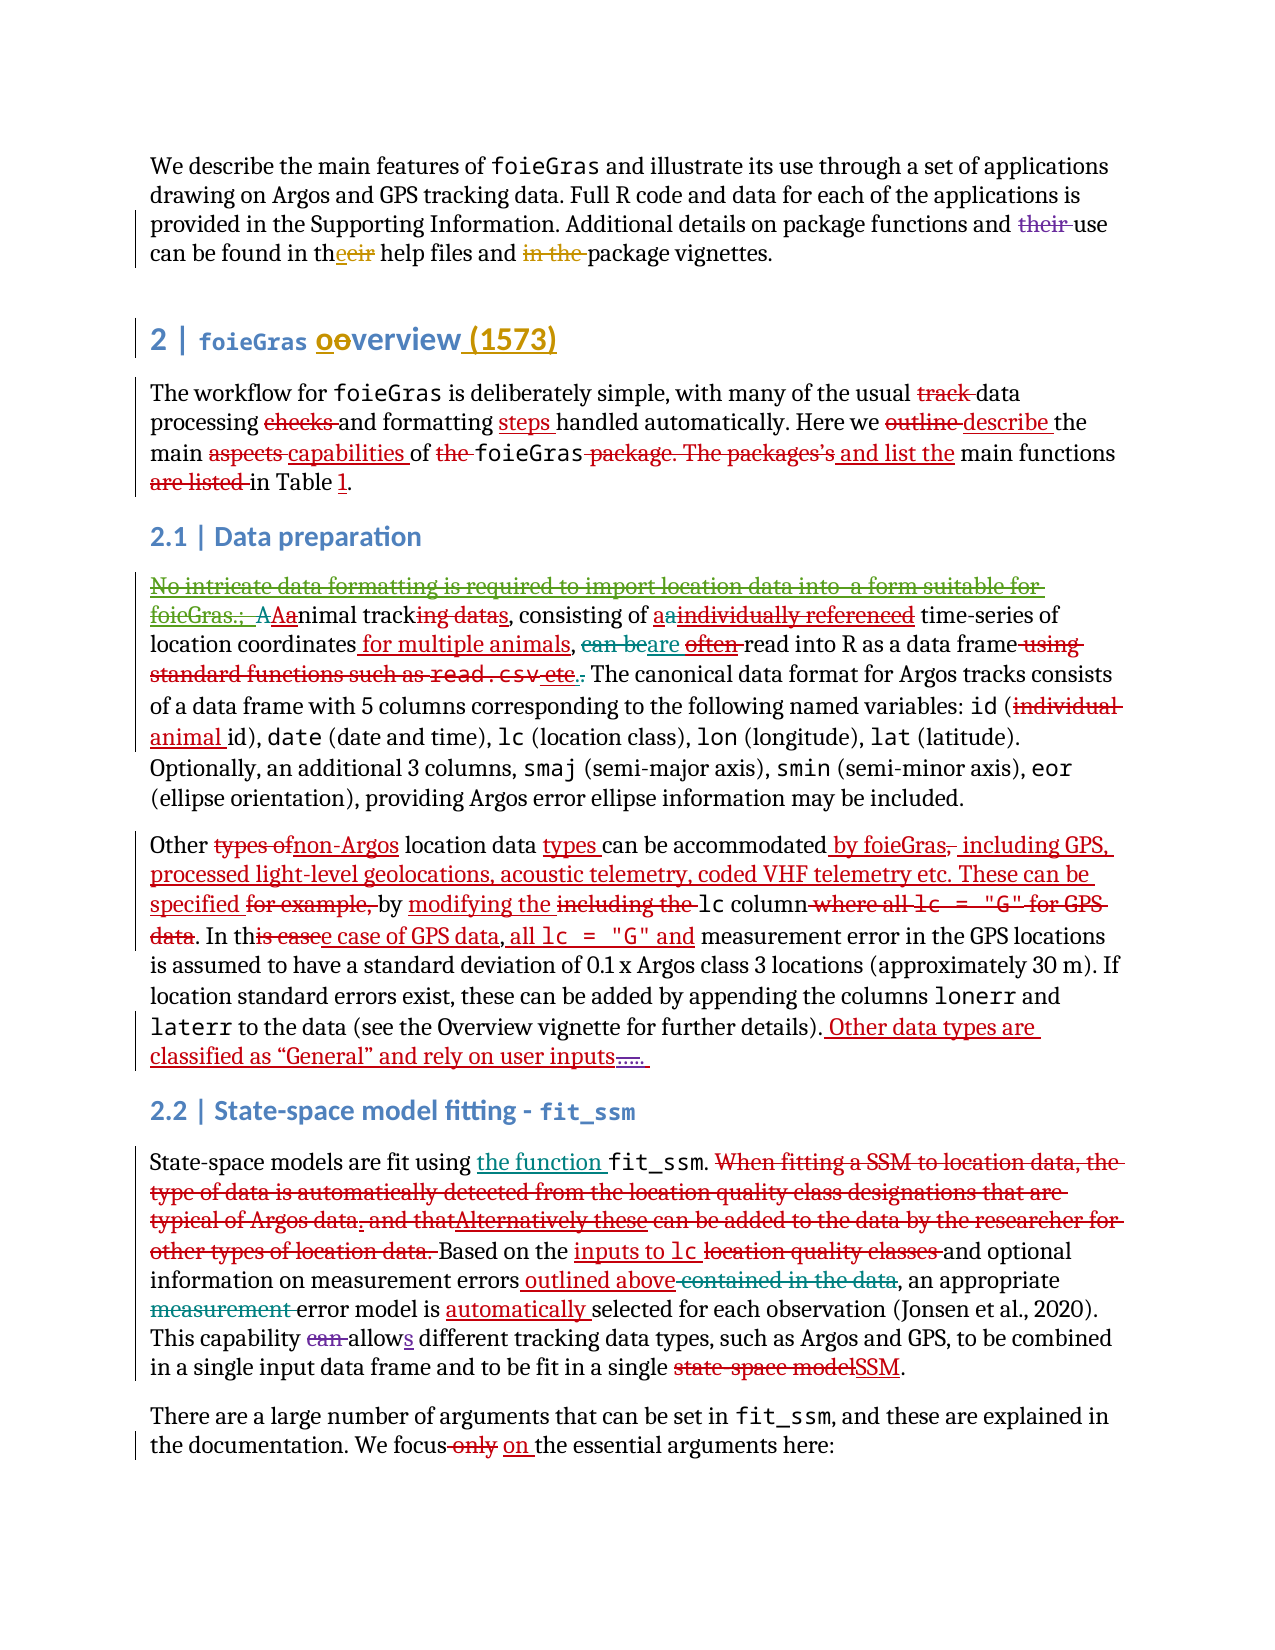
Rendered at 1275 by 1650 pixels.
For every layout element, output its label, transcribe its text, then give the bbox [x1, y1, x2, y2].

subtitle 2 | foieGras verview [150, 317, 1125, 358]
subtitle 2.1 | Data preparation [150, 518, 1125, 553]
text Other location data can be accommodatedby lc column. In th, measurement error in the GPS locations is assumed to have a standard deviation of 0.1 x Argos class 3 locations (approximately 30 m). If location standard errors exist, these can be added by appending the columns lonerr and laterr to the data (see the Overview vignette for further details). [150, 831, 1125, 1071]
text There are a large number of arguments that can be set in fit_ssm, and these are explained in the documentation. We focus the essential arguments here: [150, 1400, 1125, 1460]
text nimal track, consisting of time-series of location coordinates, read into R as a data frame The canonical data format for Argos tracks consists of a data frame with 5 columns corresponding to the following named variables: id (id), date (date and time), lc (location class), lon (longitude), lat (latitude). Optionally, an additional 3 columns, smaj (semi-major axis), smin (semi-minor axis), eor (ellipse orientation), providing Argos error ellipse information may be included. [150, 572, 1125, 812]
subtitle 2.2 | State-space model fitting - fit_ssm [150, 1092, 1125, 1127]
text State-space models are fit using fit_ssm. Based on the and optional information on measurement errors, an appropriate error model is selected for each observation (Jonsen et al., 2020). This capability allow different tracking data types, such as Argos and GPS, to be combined in a single input data frame and to be fit in a single . [150, 1146, 1125, 1381]
text We describe the main features of foieGras and illustrate its use through a set of applications drawing on Argos and GPS tracking data. Full R code and data for each of the applications is provided in the Supporting Information. Additional details on package functions and use can be found in th help files and package vignettes. [150, 150, 1125, 267]
text The workflow for foieGras is deliberately simple, with many of the usual data processing and formatting handled automatically. Here we the main of foieGras main functions in Table . [150, 377, 1125, 497]
